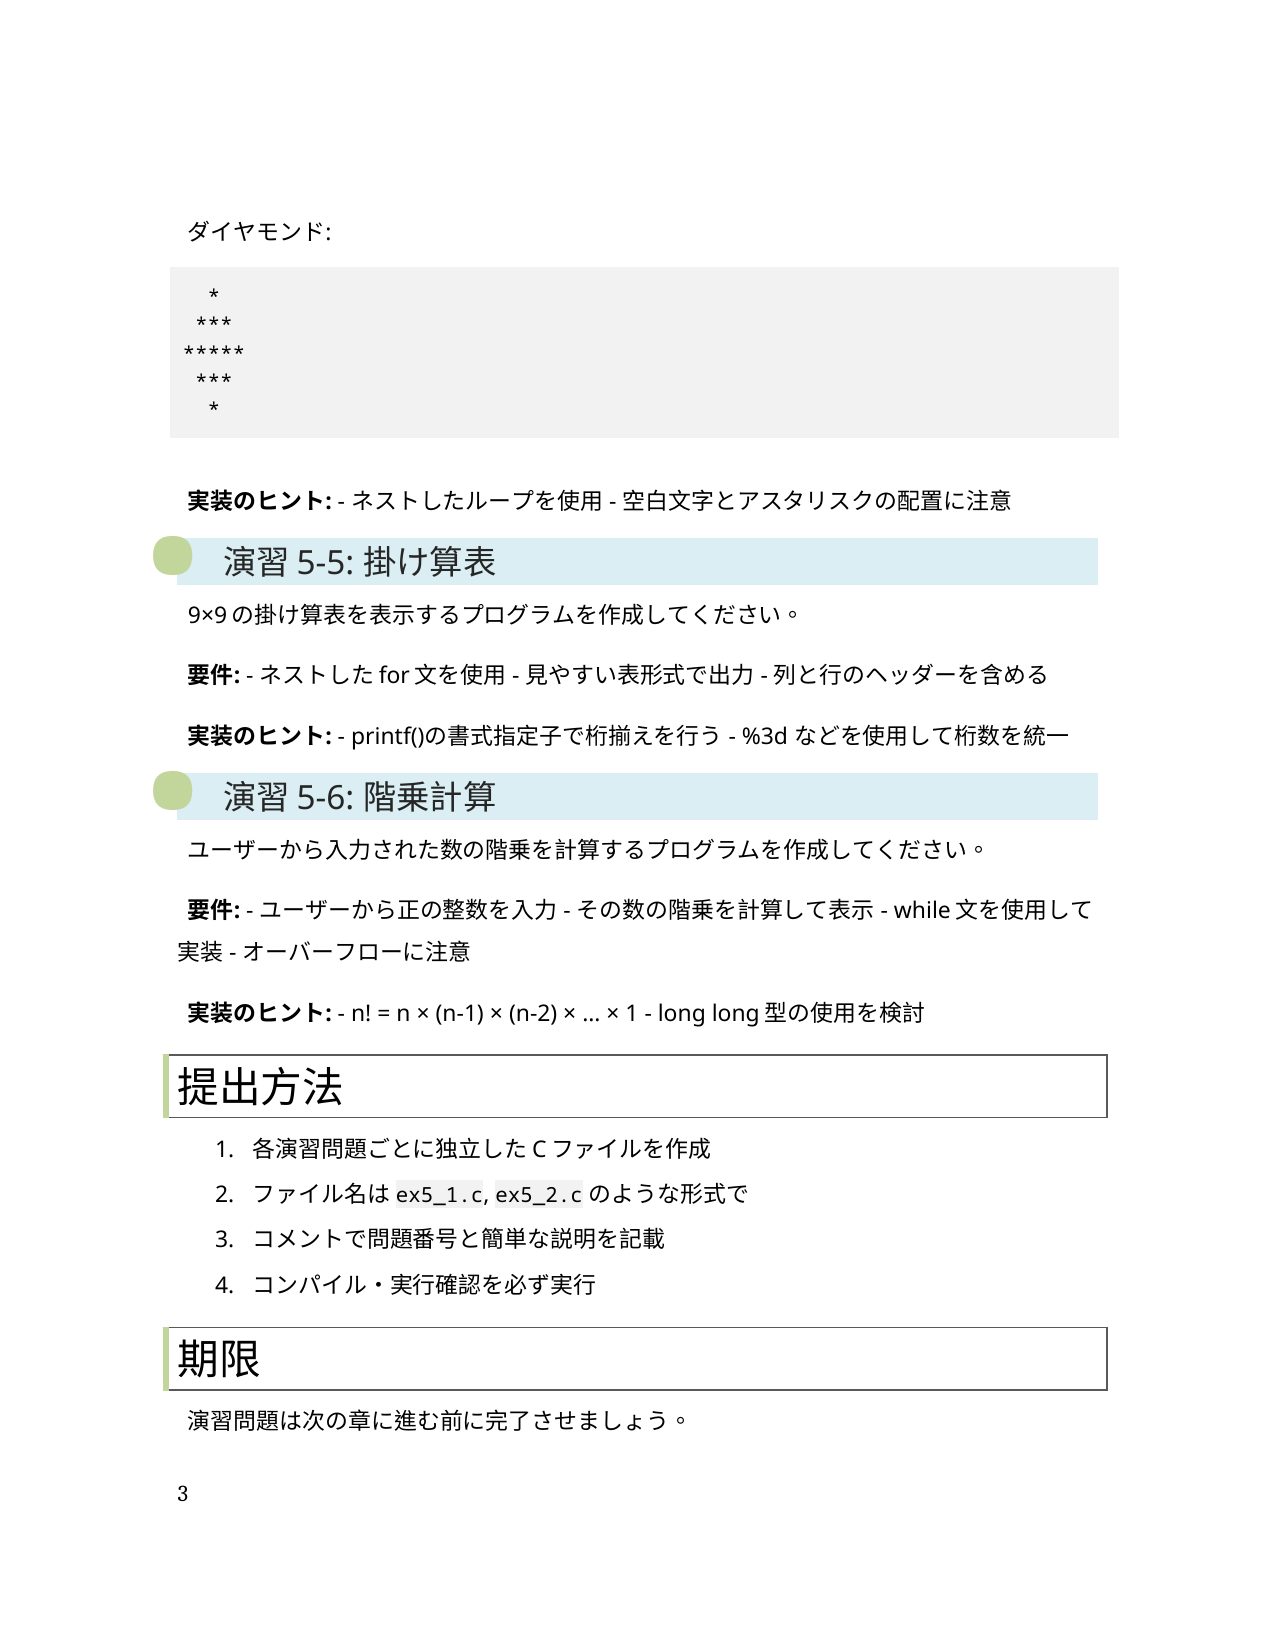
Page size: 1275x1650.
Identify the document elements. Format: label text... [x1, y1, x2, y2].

subtitle 期限 [169, 1328, 1106, 1389]
text 要件: - ユーザーから正の整数を入力 - その数の階乗を計算して表示 - while文を使用して実装 - オーバーフローに注意 [177, 886, 1098, 969]
text ユーザーから入力された数の階乗を計算するプログラムを作成してください。 [177, 825, 1098, 867]
text 実装のヒント: - printf()の書式指定子で桁揃えを行う - %3d などを使用して桁数を統一 [177, 711, 1098, 753]
text 要件: - ネストしたfor文を使用 - 見やすい表形式で出力 - 列と行のヘッダーを含める [177, 651, 1098, 692]
list ファイル名は ex5_1.c, ex5_2.c のような形式で [215, 1169, 1098, 1211]
text 9×9の掛け算表を表示するプログラムを作成してください。 [177, 590, 1098, 632]
text 実装のヒント: - ネストしたループを使用 - 空白文字とアスタリスクの配置に注意 [177, 476, 1098, 518]
text 実装のヒント: - n! = n × (n-1) × (n-2) × … × 1 - long long型の使用を検討 [177, 988, 1098, 1029]
subtitle 提出方法 [169, 1056, 1106, 1117]
text ダイヤモンド: [177, 207, 1098, 248]
subtitle 演習5-5: 掛け算表 [177, 538, 1098, 585]
text 演習問題は次の章に進む前に完了させましょう。 [177, 1396, 1098, 1437]
subtitle 演習5-6: 階乗計算 [177, 773, 1098, 820]
list コメントで問題番号と簡単な説明を記載 [215, 1214, 1098, 1256]
list 各演習問題ごとに独立したCファイルを作成 [215, 1124, 1098, 1165]
list コンパイル・実行確認を必ず実行 [215, 1260, 1098, 1302]
text * *** ***** *** * [183, 280, 1106, 426]
